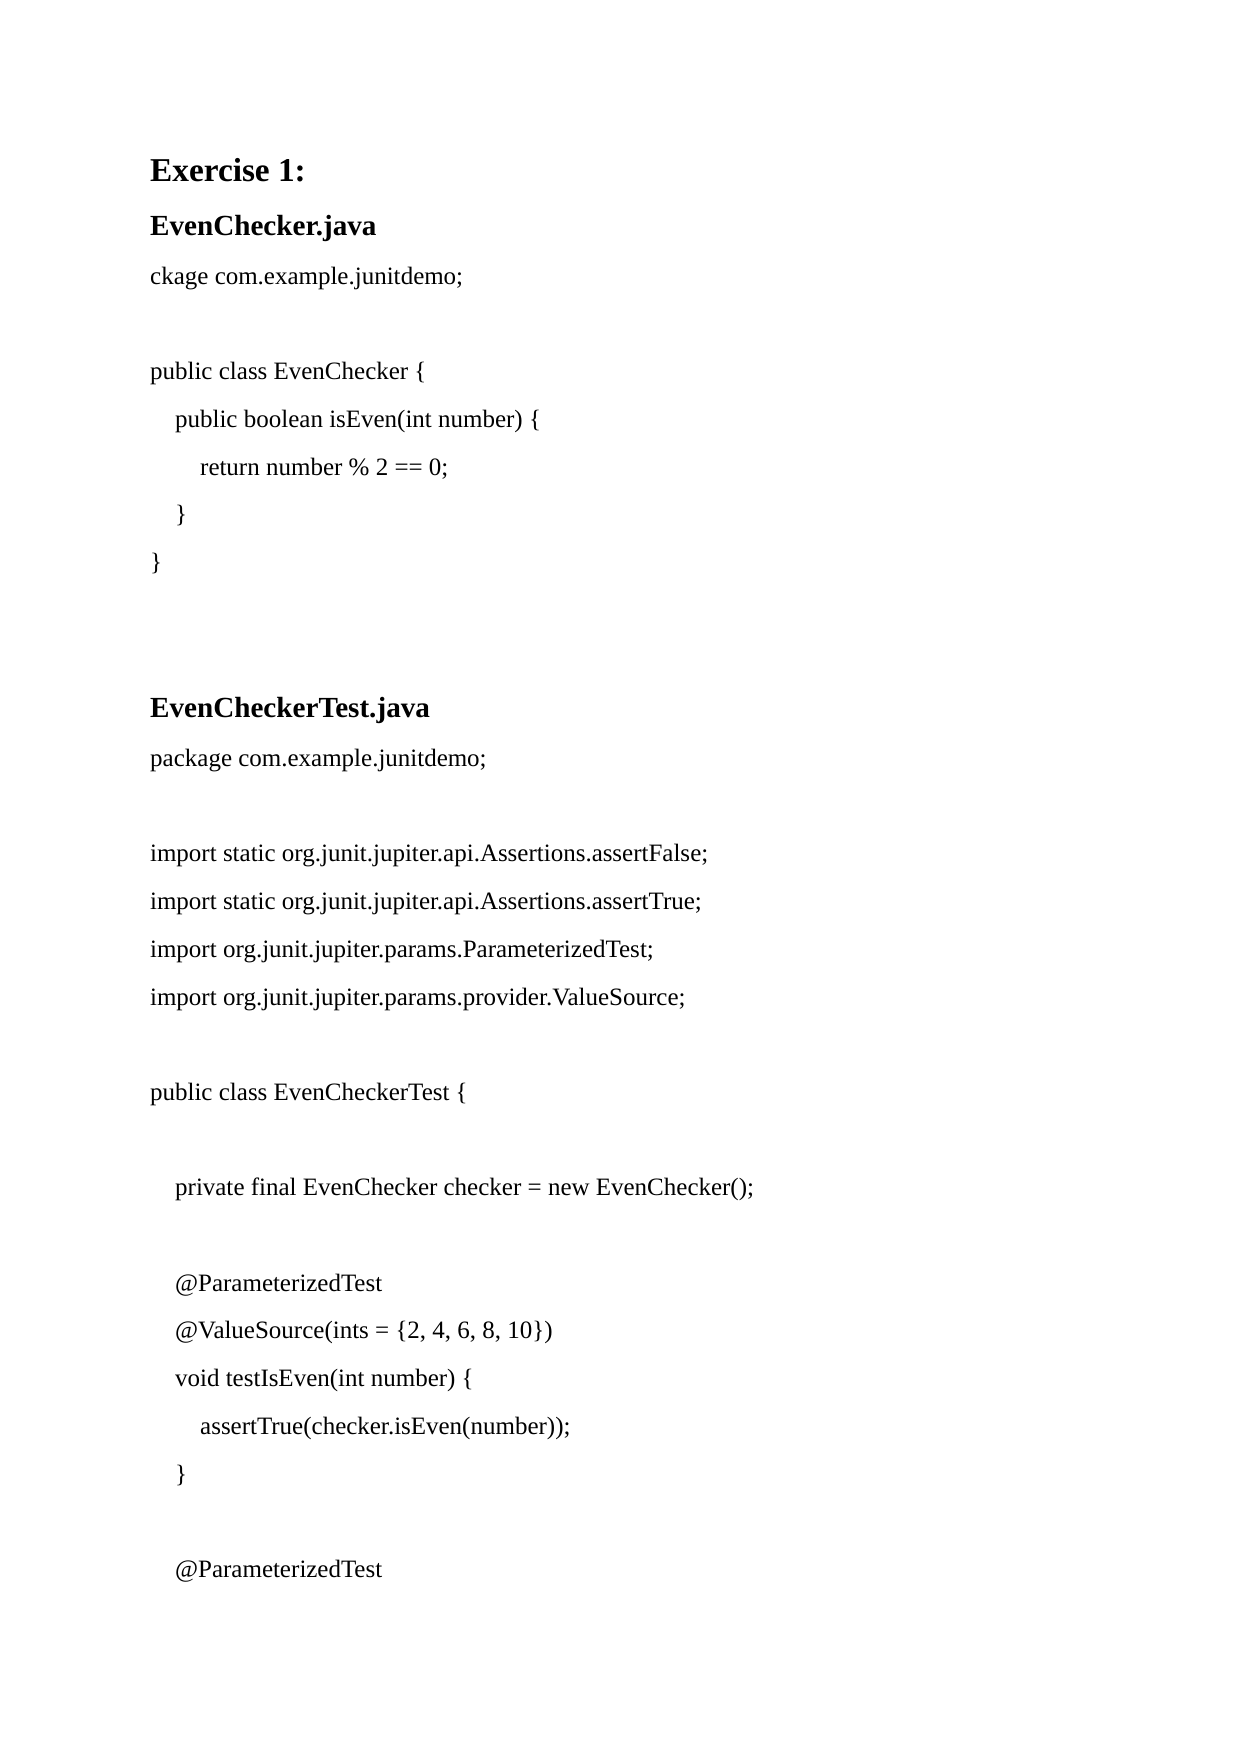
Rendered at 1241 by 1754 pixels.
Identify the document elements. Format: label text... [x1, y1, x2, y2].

text @ValueSource(ints = {2, 4, 6, 8, 10}) [150, 1316, 1090, 1344]
text } [150, 1459, 1090, 1487]
text import static org.junit.jupiter.api.Assertions.assertFalse; [150, 838, 1090, 867]
text assertTrue(checker.isEven(number)); [150, 1411, 1090, 1440]
text ckage com.example.junitdemo; [150, 261, 1090, 289]
text EvenChecker.java [150, 208, 1090, 242]
text private final EvenChecker checker = new EvenChecker(); [150, 1172, 1090, 1201]
text @ParameterizedTest [150, 1268, 1090, 1297]
text import org.junit.jupiter.params.provider.ValueSource; [150, 982, 1090, 1010]
text return number % 2 == 0; [150, 452, 1090, 480]
text public class EvenChecker { [150, 356, 1090, 385]
text @ParameterizedTest [150, 1554, 1090, 1583]
text } [150, 547, 1090, 576]
text void testIsEven(int number) { [150, 1363, 1090, 1392]
text } [150, 499, 1090, 528]
text Exercise 1: [150, 150, 1090, 188]
text import org.junit.jupiter.params.ParameterizedTest; [150, 934, 1090, 963]
text package com.example.junitdemo; [150, 743, 1090, 772]
text public class EvenCheckerTest { [150, 1077, 1090, 1106]
text public boolean isEven(int number) { [150, 404, 1090, 433]
text EvenCheckerTest.java [150, 690, 1090, 724]
text import static org.junit.jupiter.api.Assertions.assertTrue; [150, 886, 1090, 915]
